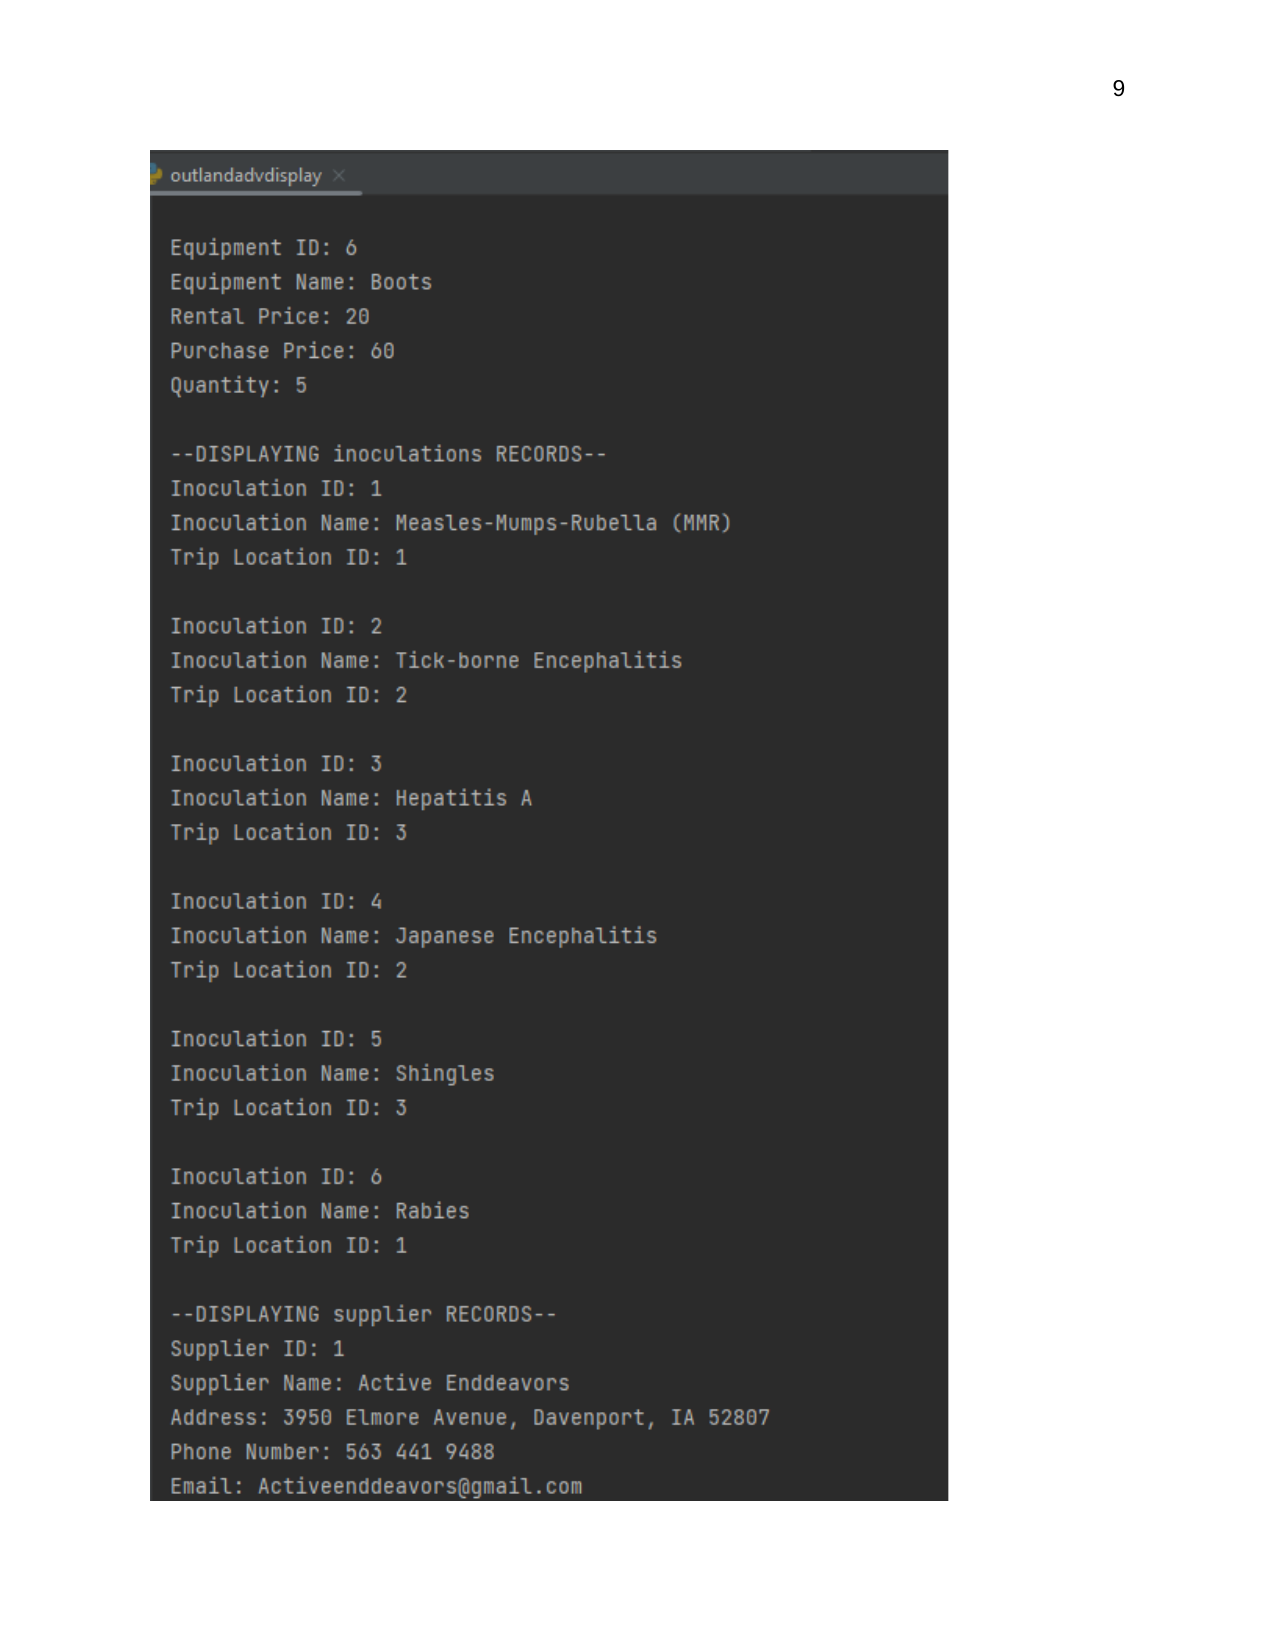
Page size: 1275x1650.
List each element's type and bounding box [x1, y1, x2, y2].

picture [150, 150, 949, 1501]
